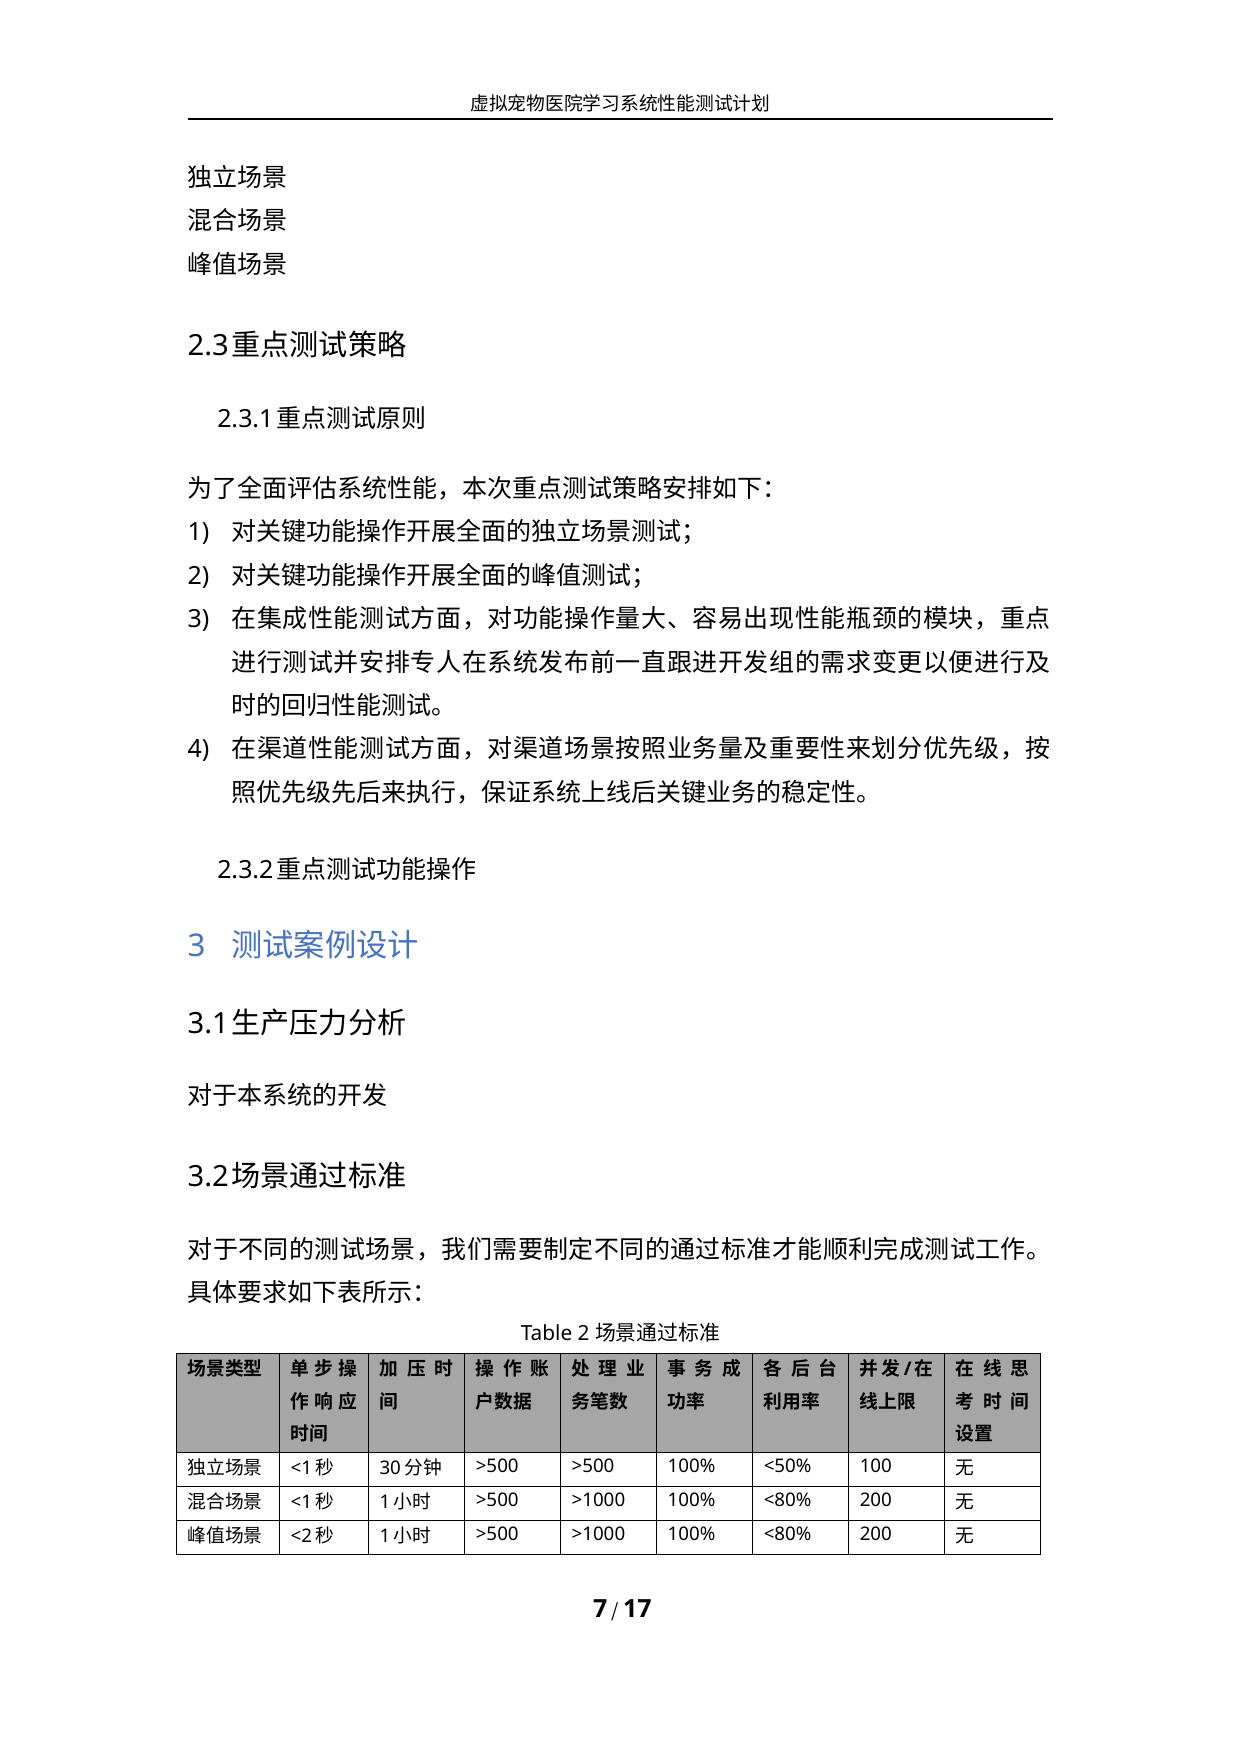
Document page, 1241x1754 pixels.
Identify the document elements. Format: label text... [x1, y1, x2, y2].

table_header 在线思考时间设置 [945, 1354, 1040, 1452]
text 混合场景 [187, 201, 1053, 237]
list 在渠道性能测试方面，对渠道场景按照业务量及重要性来划分优先级，按照优先级先后来执行，保证系统上线后关键业务的稳定性。 [187, 729, 1053, 808]
table_cell 混合场景 [177, 1487, 279, 1520]
subtitle 重点测试策略 [187, 322, 1053, 364]
table_header 并发/在线上限 [849, 1354, 944, 1452]
table_cell 100% [657, 1521, 752, 1554]
table_cell <80% [753, 1487, 848, 1520]
table_cell >500 [465, 1521, 560, 1554]
table_cell 1小时 [369, 1521, 464, 1554]
table_cell 无 [945, 1521, 1040, 1554]
text 对于不同的测试场景，我们需要制定不同的通过标准才能顺利完成测试工作。具体要求如下表所示： [187, 1229, 1053, 1309]
table_cell 峰值场景 [177, 1521, 279, 1554]
table_header 操作账户数据 [465, 1354, 560, 1452]
table_cell 无 [945, 1453, 1040, 1486]
table_cell 100 [849, 1453, 944, 1486]
text 为了全面评估系统性能，本次重点测试策略安排如下： [187, 468, 1053, 504]
table_cell <80% [753, 1521, 848, 1554]
text 独立场景 [187, 157, 1053, 194]
table_header 处理业务笔数 [561, 1354, 656, 1452]
subtitle 重点测试原则 [217, 398, 1053, 434]
list 在集成性能测试方面，对功能操作量大、容易出现性能瓶颈的模块，重点进行测试并安排专人在系统发布前一直跟进开发组的需求变更以便进行及时的回归性能测试。 [187, 598, 1053, 722]
text 峰值场景 [187, 244, 1053, 281]
subtitle 重点测试功能操作 [217, 850, 1053, 886]
table_cell <1秒 [280, 1487, 368, 1520]
table_cell >500 [561, 1453, 656, 1486]
table_cell 独立场景 [177, 1453, 279, 1486]
table_cell 100% [657, 1487, 752, 1520]
subtitle 测试案例设计 [187, 920, 1053, 965]
table_header 单步操作响应时间 [280, 1354, 368, 1452]
list 对关键功能操作开展全面的峰值测试； [187, 555, 1053, 591]
table_cell <2秒 [280, 1521, 368, 1554]
table_cell 100% [657, 1453, 752, 1486]
table_cell >500 [465, 1453, 560, 1486]
table_header 加压时间 [369, 1354, 464, 1452]
table_cell <50% [753, 1453, 848, 1486]
table_cell 1小时 [369, 1487, 464, 1520]
table_cell 30分钟 [369, 1453, 464, 1486]
table_header 场景类型 [177, 1354, 279, 1452]
table_header 事务成功率 [657, 1354, 752, 1452]
table_header 各后台利用率 [753, 1354, 848, 1452]
table_cell 无 [945, 1487, 1040, 1520]
table_cell <1秒 [280, 1453, 368, 1486]
table_cell >1000 [561, 1487, 656, 1520]
list 对关键功能操作开展全面的独立场景测试； [187, 512, 1053, 548]
subtitle 场景通过标准 [187, 1153, 1053, 1195]
table_cell 200 [849, 1521, 944, 1554]
table_cell 200 [849, 1487, 944, 1520]
subtitle 生产压力分析 [187, 999, 1053, 1042]
table_cell >1000 [561, 1521, 656, 1554]
table_cell >500 [465, 1487, 560, 1520]
text 对于本系统的开发 [187, 1076, 1053, 1112]
